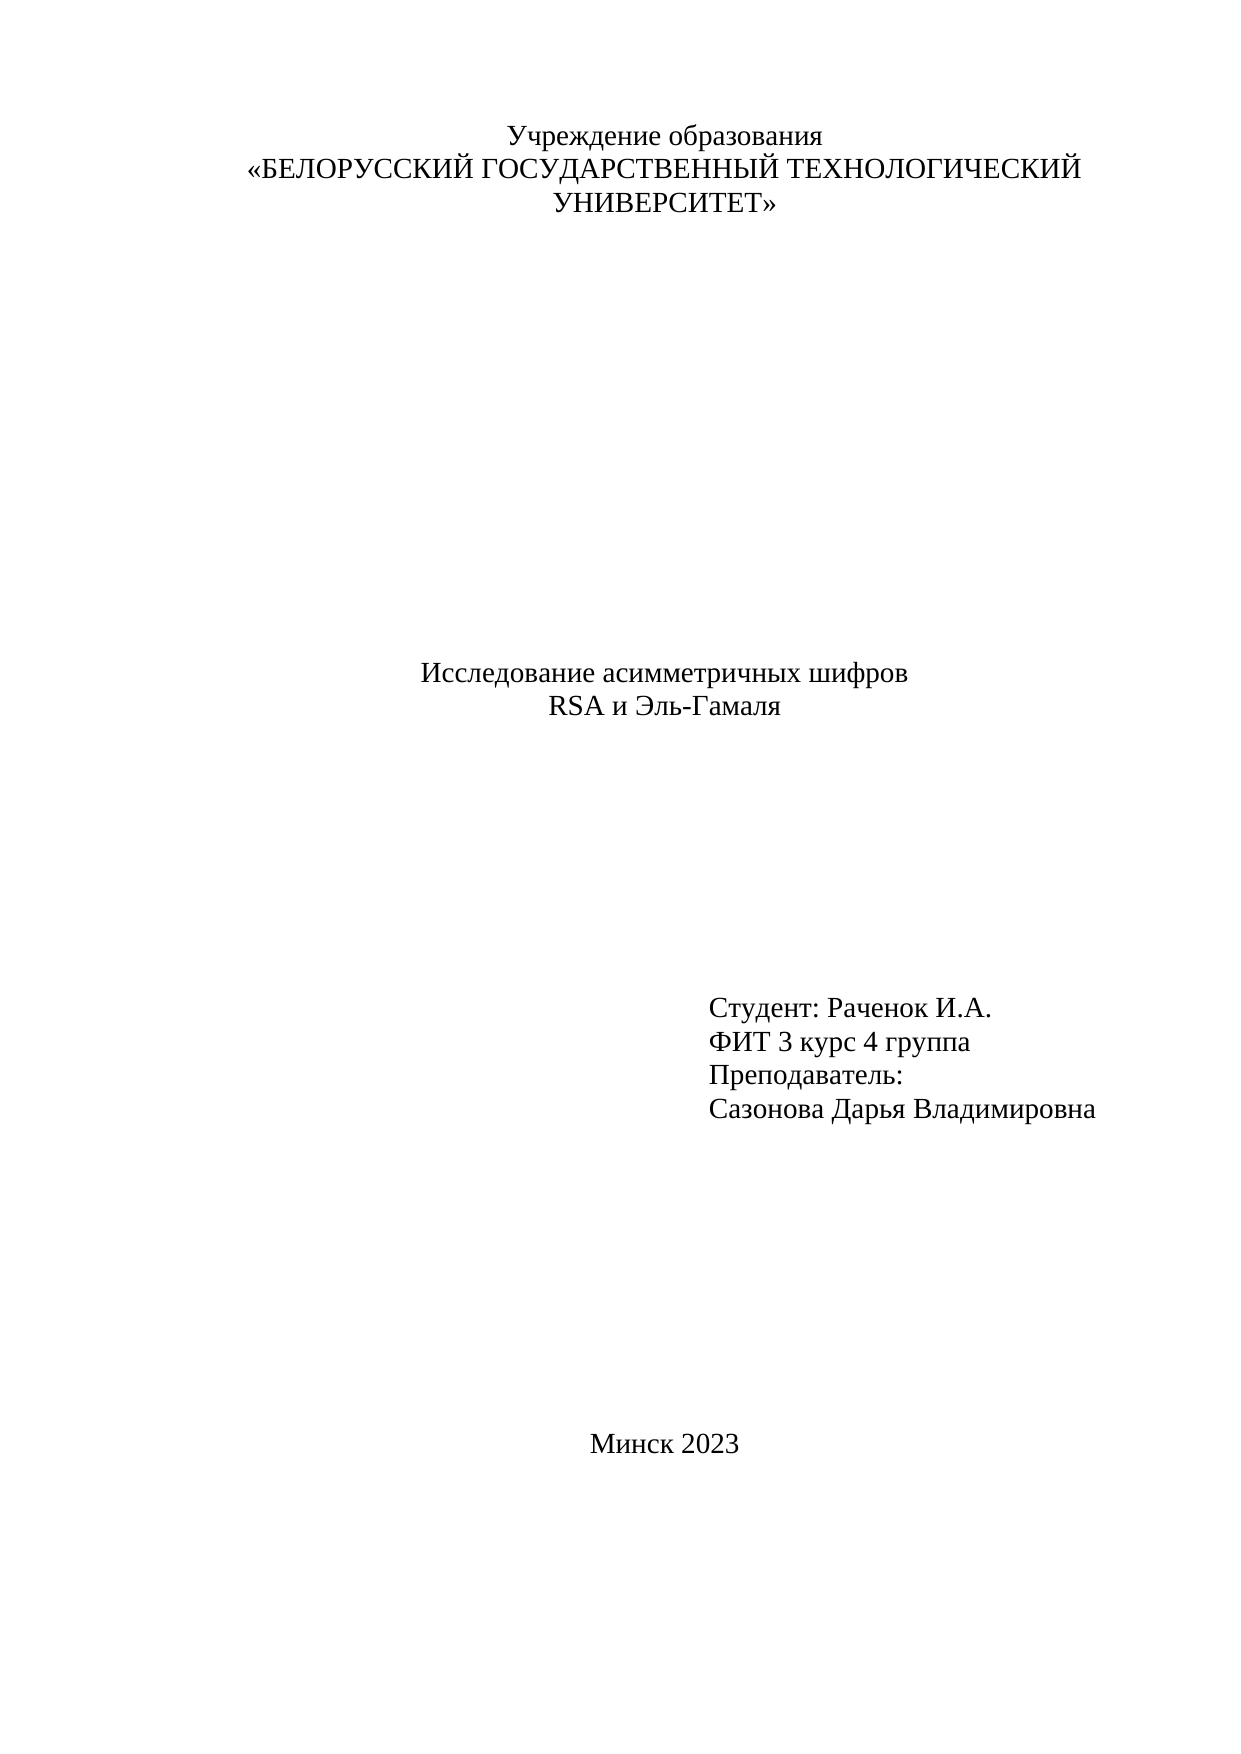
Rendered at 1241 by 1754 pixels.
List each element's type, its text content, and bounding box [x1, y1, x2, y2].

text ФИТ 3 курс 4 группа [384, 1024, 1152, 1057]
text RSA и Эль-Гамаля [177, 688, 1152, 722]
text Сазонова Дарья Владимировна [384, 1091, 1152, 1124]
text Преподаватель: [384, 1057, 1152, 1091]
text «БЕЛОРУССКИЙ ГОСУДАРСТВЕННЫЙ ТЕХНОЛОГИЧЕСКИЙ УНИВЕРСИТЕТ» [177, 152, 1152, 219]
text Минск 2023 [177, 1426, 1152, 1460]
text Студент: Раченок И.А. [384, 990, 1152, 1024]
text Учреждение образования [177, 118, 1152, 152]
text Исследование асимметричных шифров [177, 655, 1152, 688]
